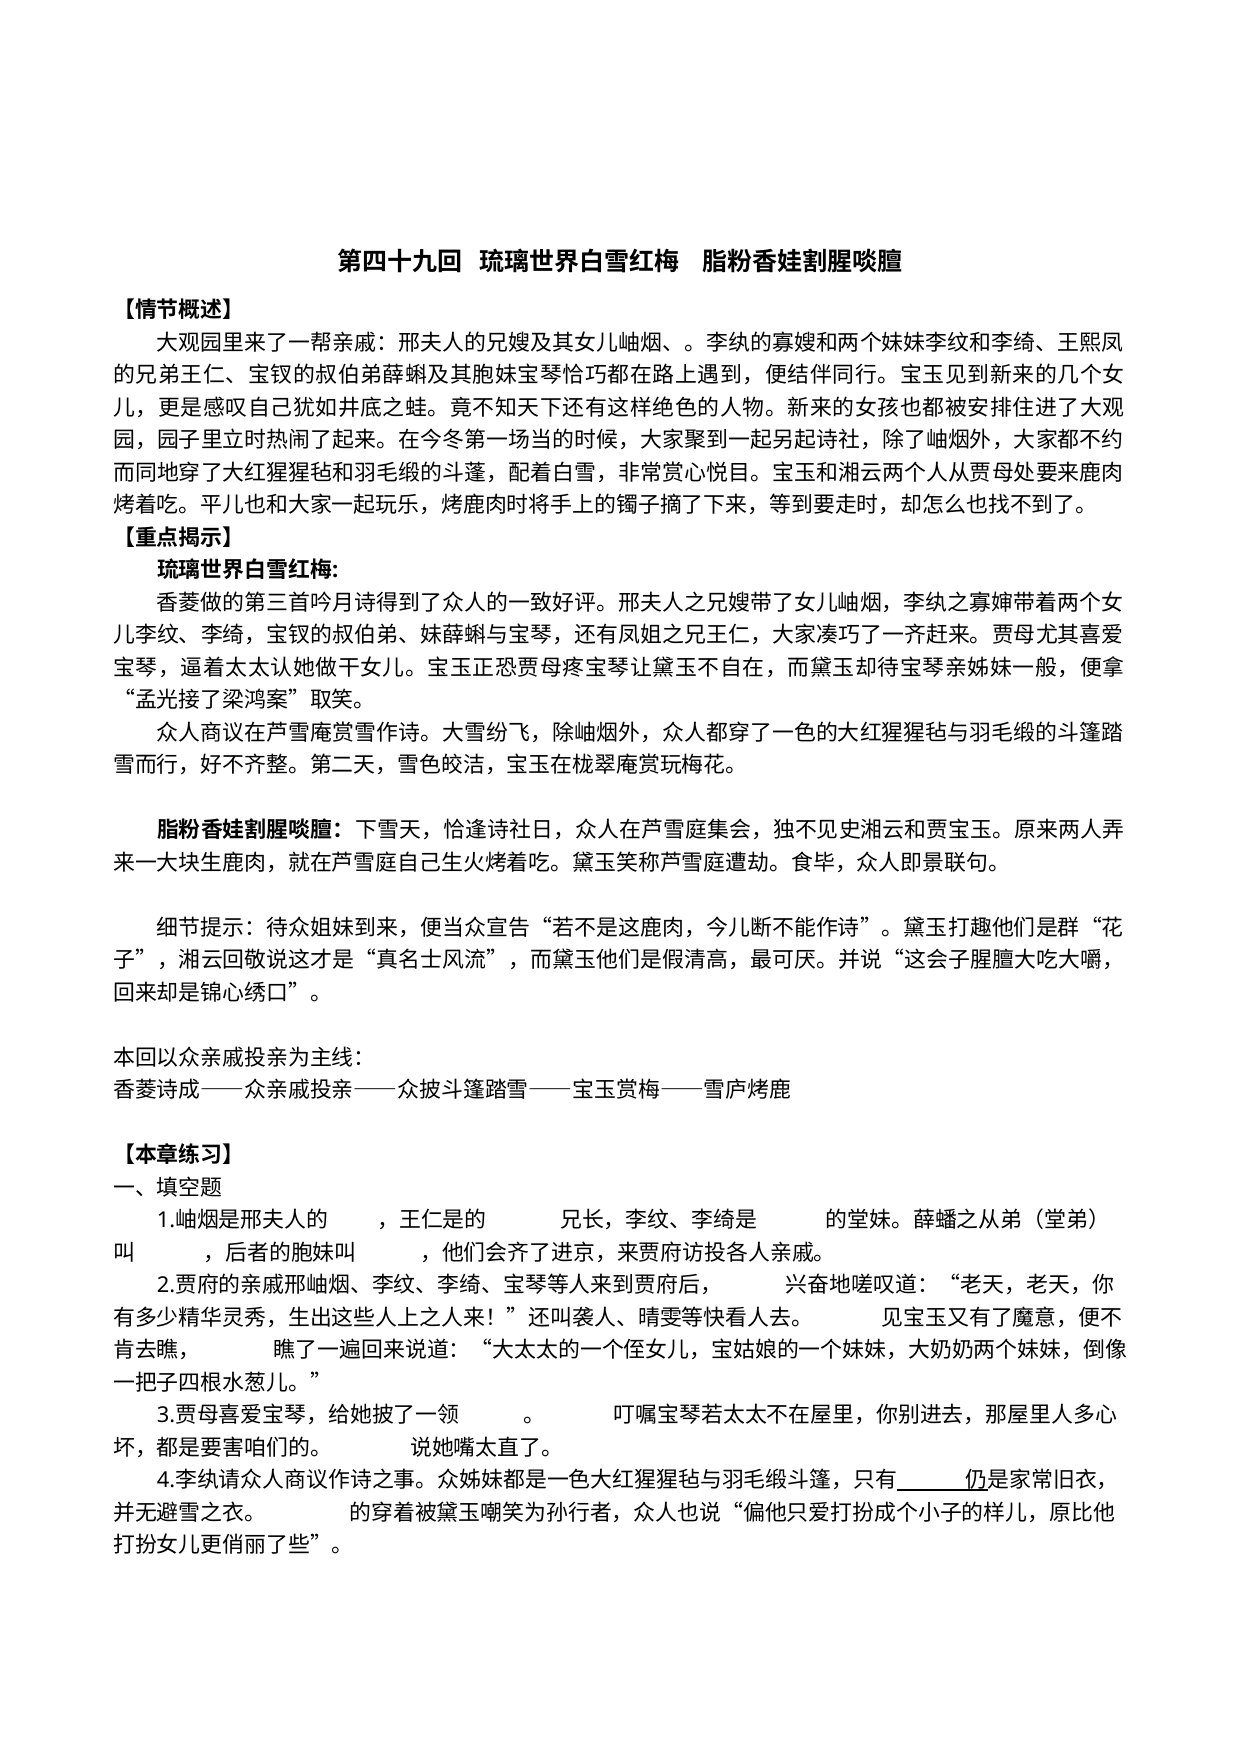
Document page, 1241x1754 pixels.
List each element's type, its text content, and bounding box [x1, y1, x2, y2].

text 3.贾母喜爱宝琴，给她披了一领 。 叮嘱宝琴若太太不在屋里，你别进去，那屋里人多心坏，都是要害咱们的。 说她嘴太直了。 [113, 1397, 1127, 1462]
text 1.岫烟是邢夫人的 ，王仁是的 兄长，李纹、李绮是 的堂妹。薛蟠之从弟（堂弟）叫 ，后者的胞妹叫 ，他们会齐了进京，来贾府访投各人亲戚。 [113, 1202, 1127, 1267]
text 本回以众亲戚投亲为主线： [113, 1039, 1127, 1072]
text 琉璃世界白雪红梅: [113, 552, 1127, 584]
text 香菱诗成——众亲戚投亲——众披斗篷踏雪——宝玉赏梅——雪庐烤鹿 [113, 1072, 1127, 1104]
text 【重点揭示】 [113, 519, 1127, 552]
text 香菱做的第三首吟月诗得到了众人的一致好评。邢夫人之兄嫂带了女儿岫烟，李纨之寡婶带着两个女儿李纹、李绮，宝钗的叔伯弟、妹薛蝌与宝琴，还有凤姐之兄王仁，大家凑巧了一齐赶来。贾母尤其喜爱宝琴，逼着太太认她做干女儿。宝玉正恐贾母疼宝琴让黛玉不自在，而黛玉却待宝琴亲姊妹一般，便拿“孟光接了梁鸿案”取笑。 [113, 584, 1127, 714]
text 大观园里来了一帮亲戚：邢夫人的兄嫂及其女儿岫烟、。李纨的寡嫂和两个妹妹李纹和李绮、王熙凤的兄弟王仁、宝钗的叔伯弟薛蝌及其胞妹宝琴恰巧都在路上遇到，便结伴同行。宝玉见到新来的几个女儿，更是感叹自己犹如井底之蛙。竟不知天下还有这样绝色的人物。新来的女孩也都被安排住进了大观园，园子里立时热闹了起来。在今冬第一场当的时候，大家聚到一起另起诗社，除了岫烟外，大家都不约而同地穿了大红猩猩毡和羽毛缎的斗蓬，配着白雪，非常赏心悦目。宝玉和湘云两个人从贾母处要来鹿肉烤着吃。平儿也和大家一起玩乐，烤鹿肉时将手上的镯子摘了下来，等到要走时，却怎么也找不到了。 [113, 324, 1127, 519]
text 一、填空题 [113, 1169, 1127, 1202]
text 【情节概述】 [113, 292, 1127, 324]
text 脂粉香娃割腥啖膻：下雪天，恰逢诗社日，众人在芦雪庭集会，独不见史湘云和贾宝玉。原来两人弄来一大块生鹿肉，就在芦雪庭自己生火烤着吃。黛玉笑称芦雪庭遭劫。食毕，众人即景联句。 [113, 812, 1127, 877]
text 细节提示：待众姐妹到来，便当众宣告“若不是这鹿肉，今儿断不能作诗”。黛玉打趣他们是群“花子”，湘云回敬说这才是“真名士风流”，而黛玉他们是假清高，最可厌。并说“这会子腥膻大吃大嚼，回来却是锦心绣口”。 [113, 909, 1127, 1007]
text 2.贾府的亲戚邢岫烟、李纹、李绮、宝琴等人来到贾府后， 兴奋地嗟叹道：“老天，老天，你有多少精华灵秀，生出这些人上之人来！”还叫袭人、晴雯等快看人去。 见宝玉又有了魔意，便不肯去瞧， 瞧了一遍回来说道：“大太太的一个侄女儿，宝姑娘的一个妹妹，大奶奶两个妹妹，倒像一把子四根水葱儿。” [113, 1267, 1127, 1397]
text 众人商议在芦雪庵赏雪作诗。大雪纷飞，除岫烟外，众人都穿了一色的大红猩猩毡与羽毛缎的斗篷踏雪而行，好不齐整。第二天，雪色皎洁，宝玉在栊翠庵赏玩梅花。 [113, 714, 1127, 779]
text 第四十九回 琉璃世界白雪红梅 脂粉香娃割腥啖膻 [113, 227, 1127, 292]
text 4.李纨请众人商议作诗之事。众姊妹都是一色大红猩猩毡与羽毛缎斗篷，只有 仍是家常旧衣，并无避雪之衣。 的穿着被黛玉嘲笑为孙行者，众人也说“偏他只爱打扮成个小子的样儿，原比他打扮女儿更俏丽了些”。 [113, 1462, 1127, 1559]
text 【本章练习】 [113, 1137, 1127, 1169]
